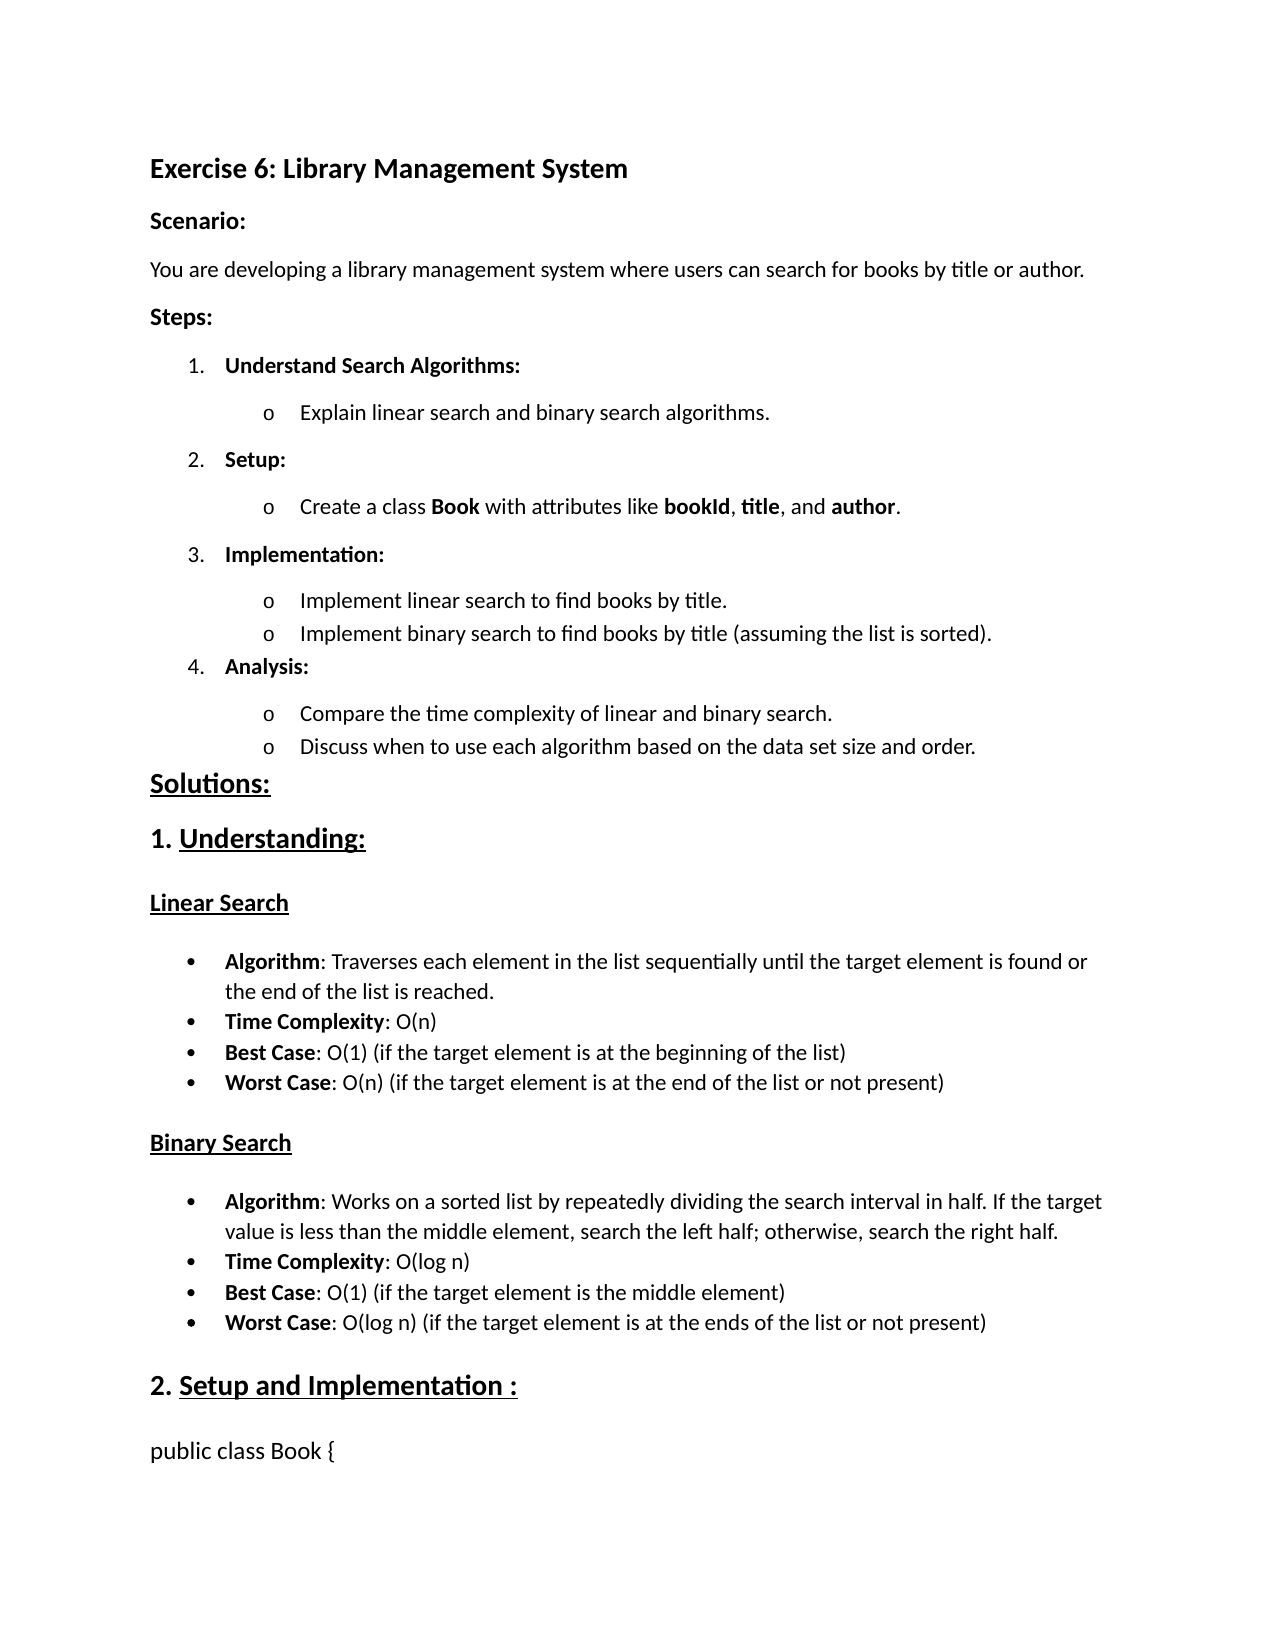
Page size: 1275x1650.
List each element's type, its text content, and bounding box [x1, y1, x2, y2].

list Time Complexity: O(log n) [187, 1247, 1125, 1275]
subtitle Binary Search [150, 1127, 1125, 1158]
list Algorithm: Traverses each element in the list sequentially until the target element is found or the end of the list is reached. [187, 947, 1125, 1005]
list Understand Search Algorithms: [187, 351, 1125, 379]
list Algorithm: Works on a sorted list by repeatedly dividing the search interval in half. If the target value is less than the middle element, search the left half; otherwise, search the right half. [187, 1187, 1125, 1245]
text Exercise 6: Library Management System [150, 150, 1125, 186]
list Time Complexity: O(n) [187, 1007, 1125, 1036]
list Worst Case: O(log n) (if the target element is at the ends of the list or not present) [187, 1308, 1125, 1336]
list Implement linear search to find books by title. [262, 587, 1125, 615]
list Create a class Book with attributes like bookId, title, and author. [262, 492, 1125, 521]
list Discuss when to use each algorithm based on the data set size and order. [262, 732, 1125, 760]
list Understanding: [150, 820, 1125, 855]
list Analysis: [187, 652, 1125, 680]
subtitle Linear Search [150, 887, 1125, 918]
list Worst Case: O(n) (if the target element is at the end of the list or not present) [187, 1068, 1125, 1096]
text Solutions: [150, 765, 1125, 800]
list Implement binary search to find books by title (assuming the list is sorted). [262, 619, 1125, 648]
list Best Case: O(1) (if the target element is at the beginning of the list) [187, 1038, 1125, 1066]
list Best Case: O(1) (if the target element is the middle element) [187, 1278, 1125, 1306]
text You are developing a library management system where users can search for books by title or author. [150, 255, 1125, 283]
list Setup: [187, 445, 1125, 473]
text public class Book { [150, 1435, 1125, 1465]
text Steps: [150, 302, 1125, 332]
list Explain linear search and binary search algorithms. [262, 398, 1125, 427]
text Scenario: [150, 205, 1125, 236]
list Compare the time complexity of linear and binary search. [262, 699, 1125, 728]
list Setup and Implementation : [150, 1367, 1125, 1403]
list Implementation: [187, 540, 1125, 568]
